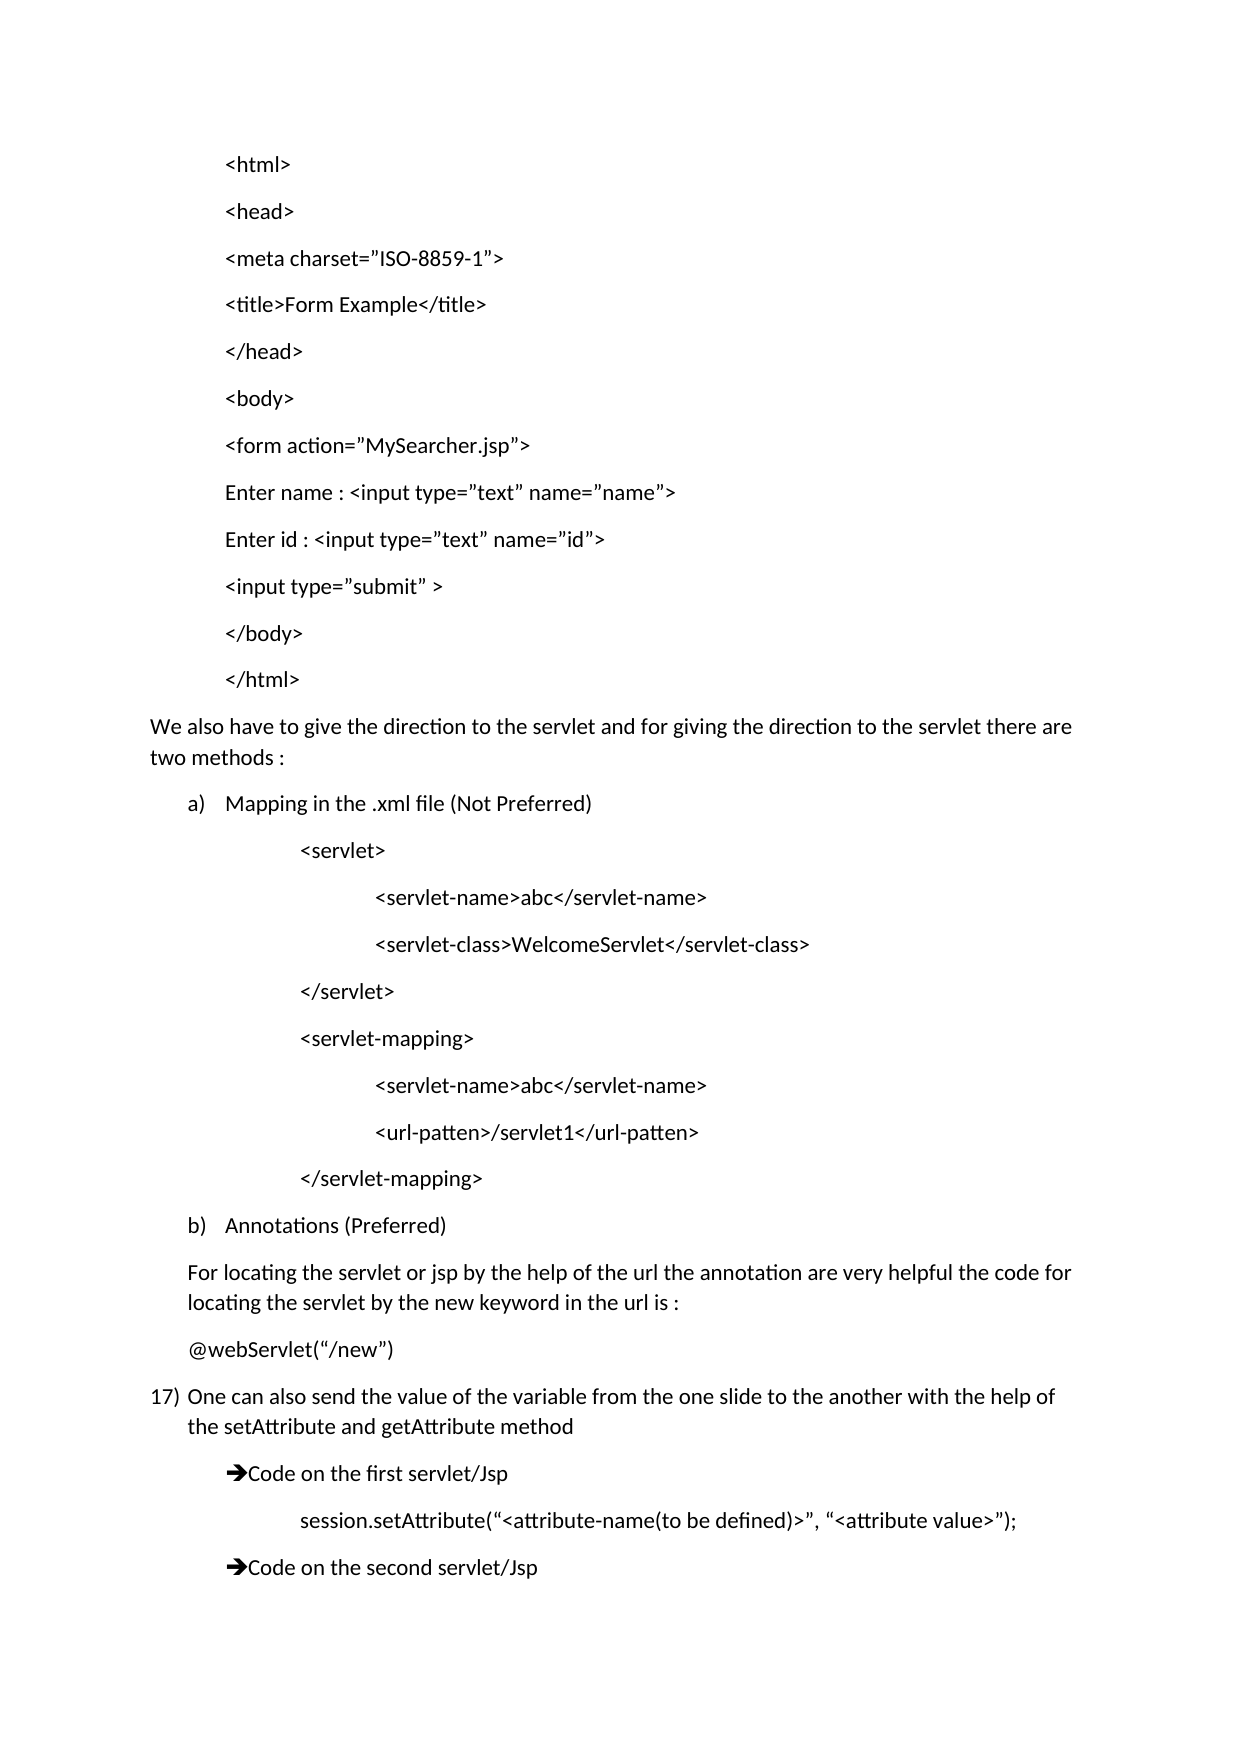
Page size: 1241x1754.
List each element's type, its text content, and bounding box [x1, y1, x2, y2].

text <title>Form Example</title> [150, 291, 1090, 319]
list Mapping in the .xml file (Not Preferred) [187, 789, 1090, 818]
text <servlet-mapping> [300, 1024, 1090, 1052]
text Enter id : <input type=”text” name=”id”> [150, 525, 1090, 553]
text <servlet-class>WelcomeServlet</servlet-class> [300, 930, 1090, 958]
text Code on the first servlet/Jsp [225, 1459, 1090, 1487]
text session.setAttribute(“<attribute-name(to be defined)>”, “<attribute value>”); [225, 1506, 1090, 1534]
text <head> [150, 197, 1090, 225]
text @webServlet(“/new”) [187, 1335, 1090, 1363]
text Code on the second servlet/Jsp [225, 1553, 1090, 1581]
text <html> [150, 150, 1090, 178]
text </html> [150, 666, 1090, 694]
text <servlet> [300, 836, 1090, 864]
text <form action=”MySearcher.jsp”> [150, 431, 1090, 459]
text <body> [150, 384, 1090, 412]
text <meta charset=”ISO-8859-1”> [150, 244, 1090, 272]
text </head> [150, 337, 1090, 366]
text <url-patten>/servlet1</url-patten> [300, 1118, 1090, 1146]
text </servlet> [300, 977, 1090, 1005]
text <servlet-name>abc</servlet-name> [300, 1071, 1090, 1099]
text </servlet-mapping> [300, 1164, 1090, 1193]
text Enter name : <input type=”text” name=”name”> [150, 478, 1090, 506]
list Annotations (Preferred) [187, 1211, 1090, 1239]
text </body> [150, 619, 1090, 647]
text <input type=”submit” > [150, 572, 1090, 600]
list One can also send the value of the variable from the one slide to the another with the help of the setAttribute and getAttribute method [150, 1382, 1090, 1441]
text For locating the servlet or jsp by the help of the url the annotation are very helpful the code for locating the servlet by the new keyword in the url is : [187, 1258, 1090, 1317]
text We also have to give the direction to the servlet and for giving the direction to the servlet there are two methods : [150, 712, 1090, 771]
text <servlet-name>abc</servlet-name> [300, 883, 1090, 911]
